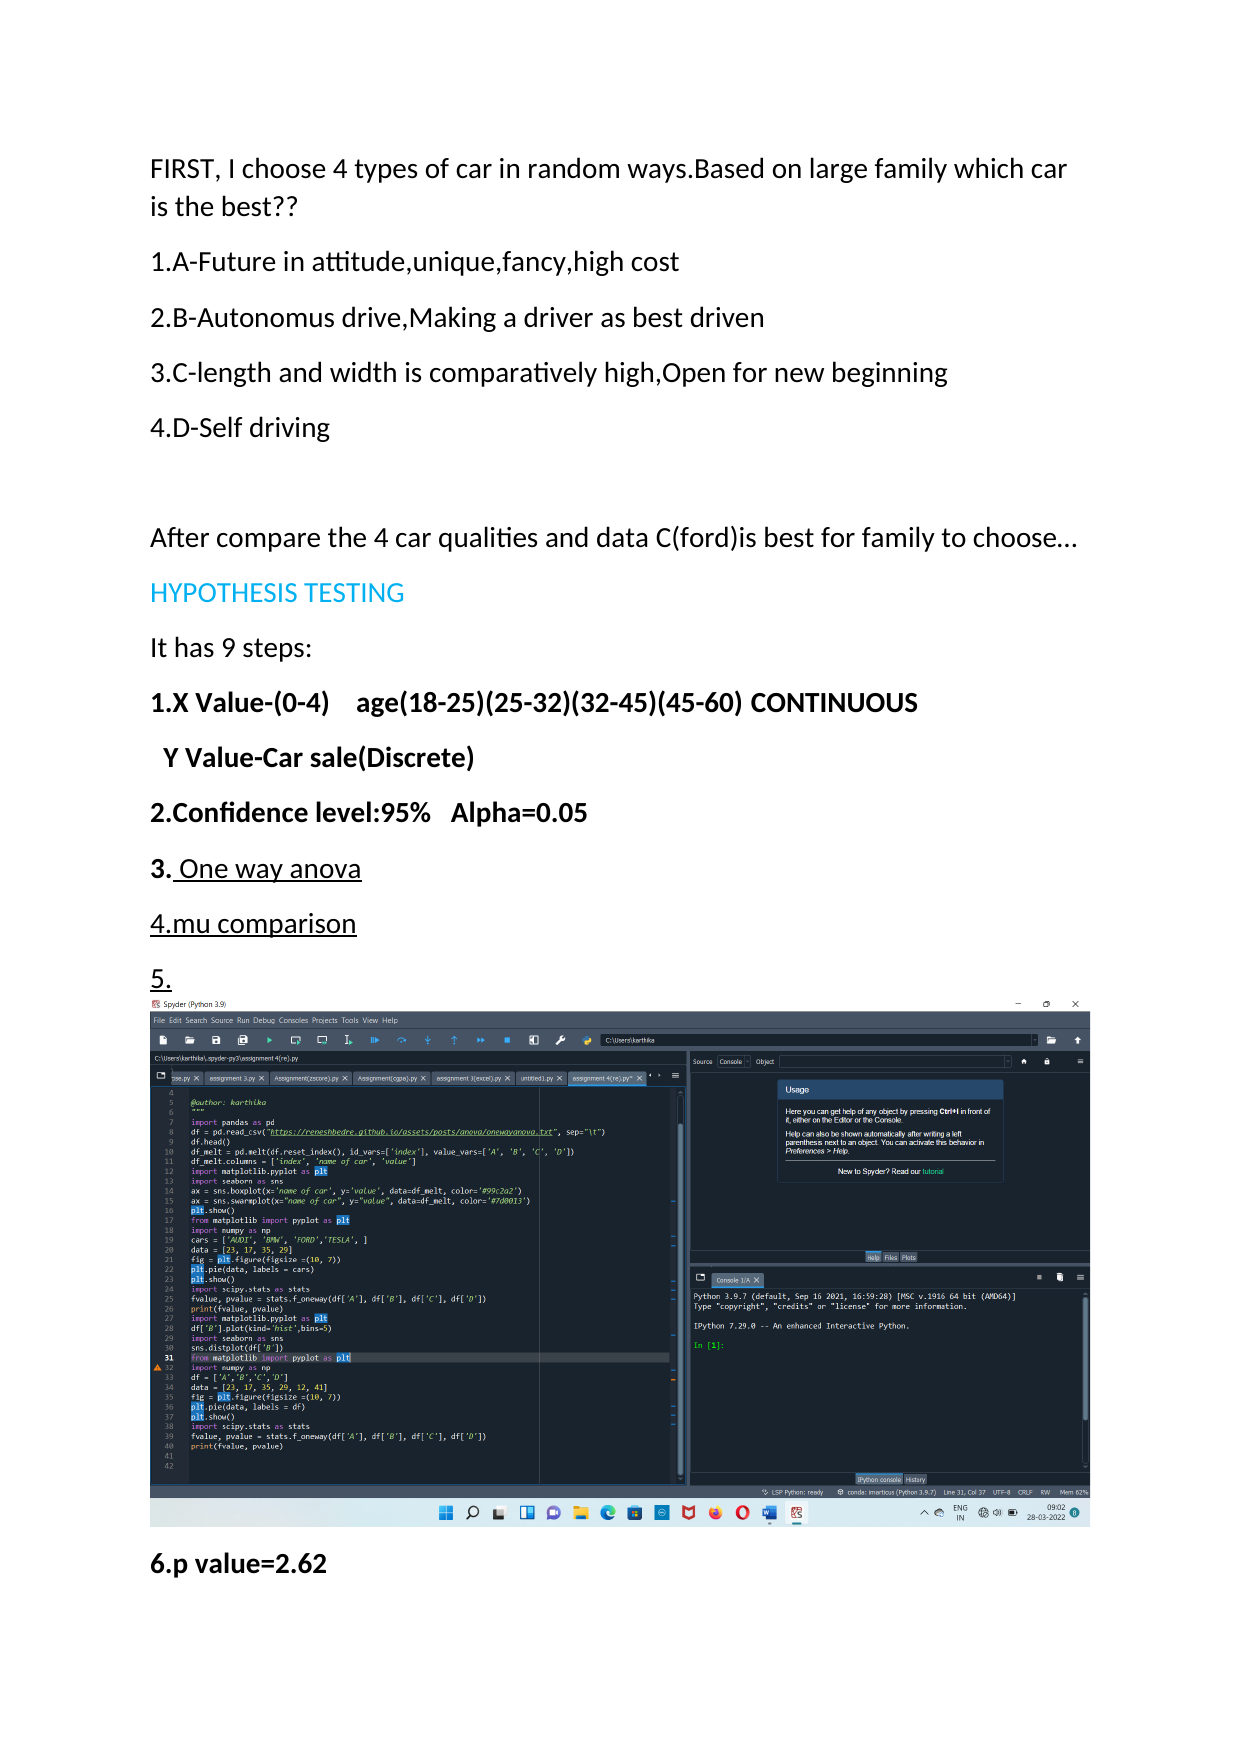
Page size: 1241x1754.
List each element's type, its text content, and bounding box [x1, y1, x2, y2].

text 4.D-Self driving [150, 409, 1090, 444]
text 3.C-length and width is comparatively high,Open for new beginning [150, 354, 1090, 389]
text 5. [150, 960, 1090, 997]
text FIRST, I choose 4 types of car in random ways.Based on large family which car is the best?? [150, 150, 1090, 224]
text 1.A-Future in attitude,unique,fancy,high cost [150, 243, 1090, 279]
text 3. One way anova [150, 850, 1090, 885]
text After compare the 4 car qualities and data C(ford)is best for family to choose… [150, 519, 1090, 555]
picture [150, 997, 1091, 1527]
text It has 9 steps: [150, 629, 1090, 665]
text 1.X Value-(0-4) age(18-25)(25-32)(32-45)(45-60) CONTINUOUS [150, 684, 1090, 720]
text 6.p value=2.62 [150, 1545, 1090, 1581]
text 2.B-Autonomus drive,Making a driver as best driven [150, 299, 1090, 334]
text HYPOTHESIS TESTING [150, 574, 1090, 610]
text 2.Confidence level:95% Alpha=0.05 [150, 794, 1090, 830]
text 4.mu comparison [150, 905, 1090, 940]
text Y Value-Car sale(Discrete) [150, 739, 1090, 775]
